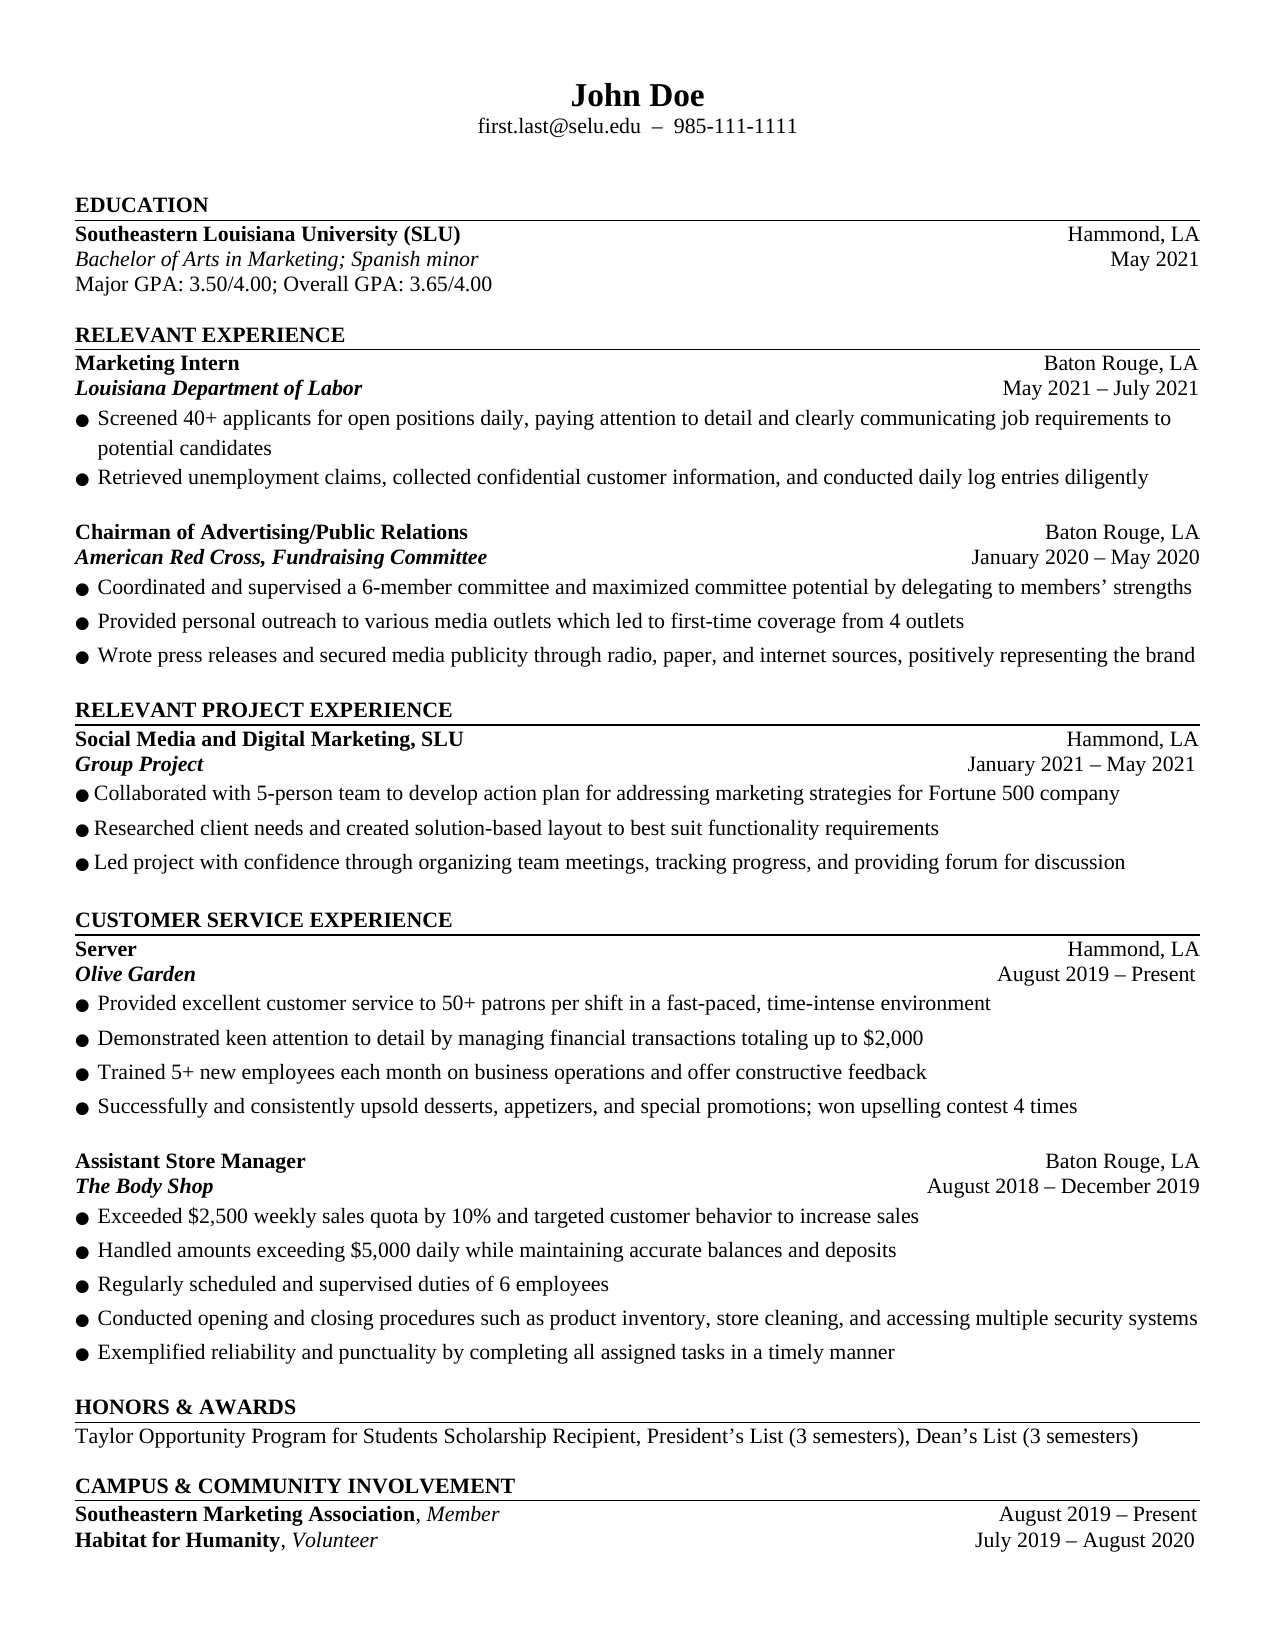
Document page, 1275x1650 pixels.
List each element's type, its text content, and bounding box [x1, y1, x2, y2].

text Major GPA: 3.50/4.00; Overall GPA: 3.65/4.00 [75, 271, 1200, 296]
text Chairman of Advertising/Public Relations Baton Rouge, LA [75, 519, 1200, 544]
list Retrieved unemployment claims, collected confidential customer information, and conducted daily log entries diligently [75, 460, 1200, 494]
list Demonstrated keen attention to detail by managing financial transactions totaling up to $2,000 [75, 1020, 1200, 1054]
list Provided personal outreach to various media outlets which led to first-time coverage from 4 outlets [75, 604, 1200, 638]
text Southeastern Louisiana University (SLU) Hammond, LA [75, 221, 1200, 246]
list Exceeded $2,500 weekly sales quota by 10% and targeted customer behavior to increase sales [75, 1198, 1200, 1232]
list Screened 40+ applicants for open positions daily, paying attention to detail and clearly communicating job requirements to potential candidates [75, 400, 1200, 460]
list Conducted opening and closing procedures such as product inventory, store cleaning, and accessing multiple security systems [75, 1301, 1200, 1335]
text RELEVANT EXPERIENCE [75, 322, 1200, 349]
text Southeastern Marketing Association, Member August 2019 – Present Habitat for Humanity, Volunteer July 2019 – August 2020 [75, 1501, 1200, 1552]
text Assistant Store Manager Baton Rouge, LA [75, 1148, 1200, 1173]
list Exemplified reliability and punctuality by completing all assigned tasks in a timely manner [75, 1335, 1200, 1369]
text CAMPUS & COMMUNITY INVOLVEMENT [75, 1473, 1200, 1500]
text HONORS & AWARDS [75, 1394, 1200, 1422]
text Louisiana Department of Labor May 2021 – July 2021 [75, 375, 1200, 400]
text Social Media and Digital Marketing, SLU Hammond, LA Group Project January 2021 – May 2021 [75, 726, 1200, 776]
text RELEVANT PROJECT EXPERIENCE [75, 697, 1200, 724]
list Led project with confidence through organizing team meetings, tracking progress, and providing forum for discussion [75, 844, 1200, 878]
text Server Hammond, LA [75, 936, 1200, 961]
list Collaborated with 5-person team to develop action plan for addressing marketing strategies for Fortune 500 company [75, 776, 1200, 810]
text CUSTOMER SERVICE EXPERIENCE [75, 907, 1200, 934]
text Taylor Opportunity Program for Students Scholarship Recipient, President’s List (3 semesters), Dean’s List (3 semesters) [75, 1423, 1200, 1448]
list Regularly scheduled and supervised duties of 6 employees [75, 1267, 1200, 1301]
text EDUCATION [75, 192, 1200, 220]
list Trained 5+ new employees each month on business operations and offer constructive feedback [75, 1054, 1200, 1088]
text first.last@selu.edu – 985-111-1111 [75, 113, 1200, 138]
text Olive Garden August 2019 – Present [75, 961, 1200, 986]
list Wrote press releases and secured media publicity through radio, paper, and internet sources, positively representing the brand [75, 638, 1200, 672]
text Marketing Intern Baton Rouge, LA [75, 350, 1200, 375]
list Handled amounts exceeding $5,000 daily while maintaining accurate balances and deposits [75, 1232, 1200, 1267]
list Successfully and consistently upsold desserts, appetizers, and special promotions; won upselling contest 4 times [75, 1088, 1200, 1123]
text American Red Cross, Fundraising Committee January 2020 – May 2020 [75, 544, 1200, 569]
text The Body Shop August 2018 – December 2019 [75, 1173, 1200, 1198]
list Provided excellent customer service to 50+ patrons per shift in a fast-paced, time-intense environment [75, 986, 1200, 1020]
text Bachelor of Arts in Marketing; Spanish minor May 2021 [75, 246, 1200, 271]
text John Doe [75, 75, 1200, 113]
list Researched client needs and created solution-based layout to best suit functionality requirements [75, 810, 1200, 844]
list Coordinated and supervised a 6-member committee and maximized committee potential by delegating to members’ strengths [75, 569, 1200, 604]
